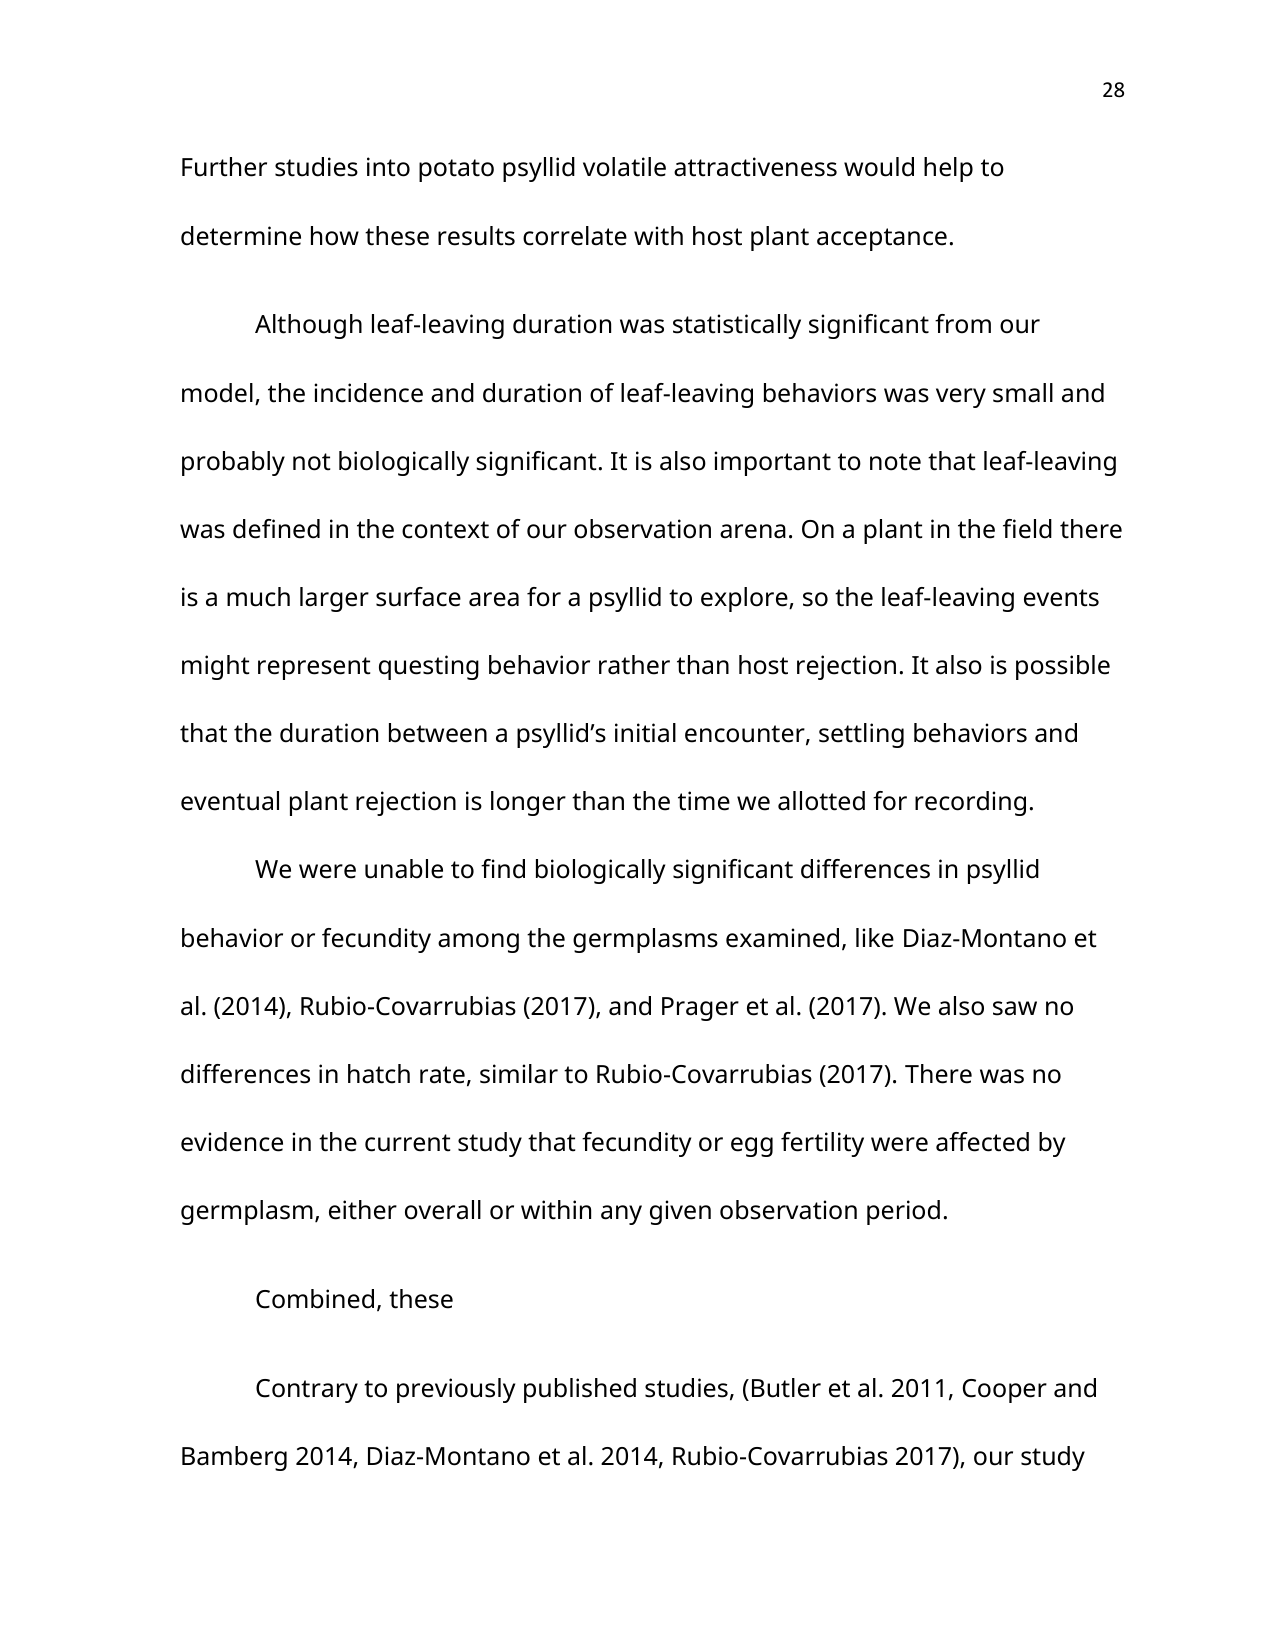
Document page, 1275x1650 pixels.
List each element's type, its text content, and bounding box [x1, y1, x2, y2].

text We were unable to find biologically significant differences in psyllid behavior or fecundity among the germplasms examined, like Diaz-Montano et al. (2014), Rubio-Covarrubias (2017), and Prager et al. (2017). We also saw no differences in hatch rate, similar to Rubio-Covarrubias (2017). There was no evidence in the current study that fecundity or egg fertility were affected by germplasm, either overall or within any given observation period. [180, 852, 1125, 1227]
text Combined, these [180, 1282, 1125, 1316]
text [180, 1371, 1125, 1473]
text Although leaf-leaving duration was statistically significant from our model, the incidence and duration of leaf-leaving behaviors was very small and probably not biologically significant. It is also important to note that leaf-leaving was defined in the context of our observation arena. On a plant in the field there is a much larger surface area for a psyllid to explore, so the leaf-leaving events might represent questing behavior rather than host rejection. It also is possible that the duration between a psyllid’s initial encounter, settling behaviors and eventual plant rejection is longer than the time we allotted for recording. [180, 307, 1125, 818]
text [180, 150, 1125, 252]
